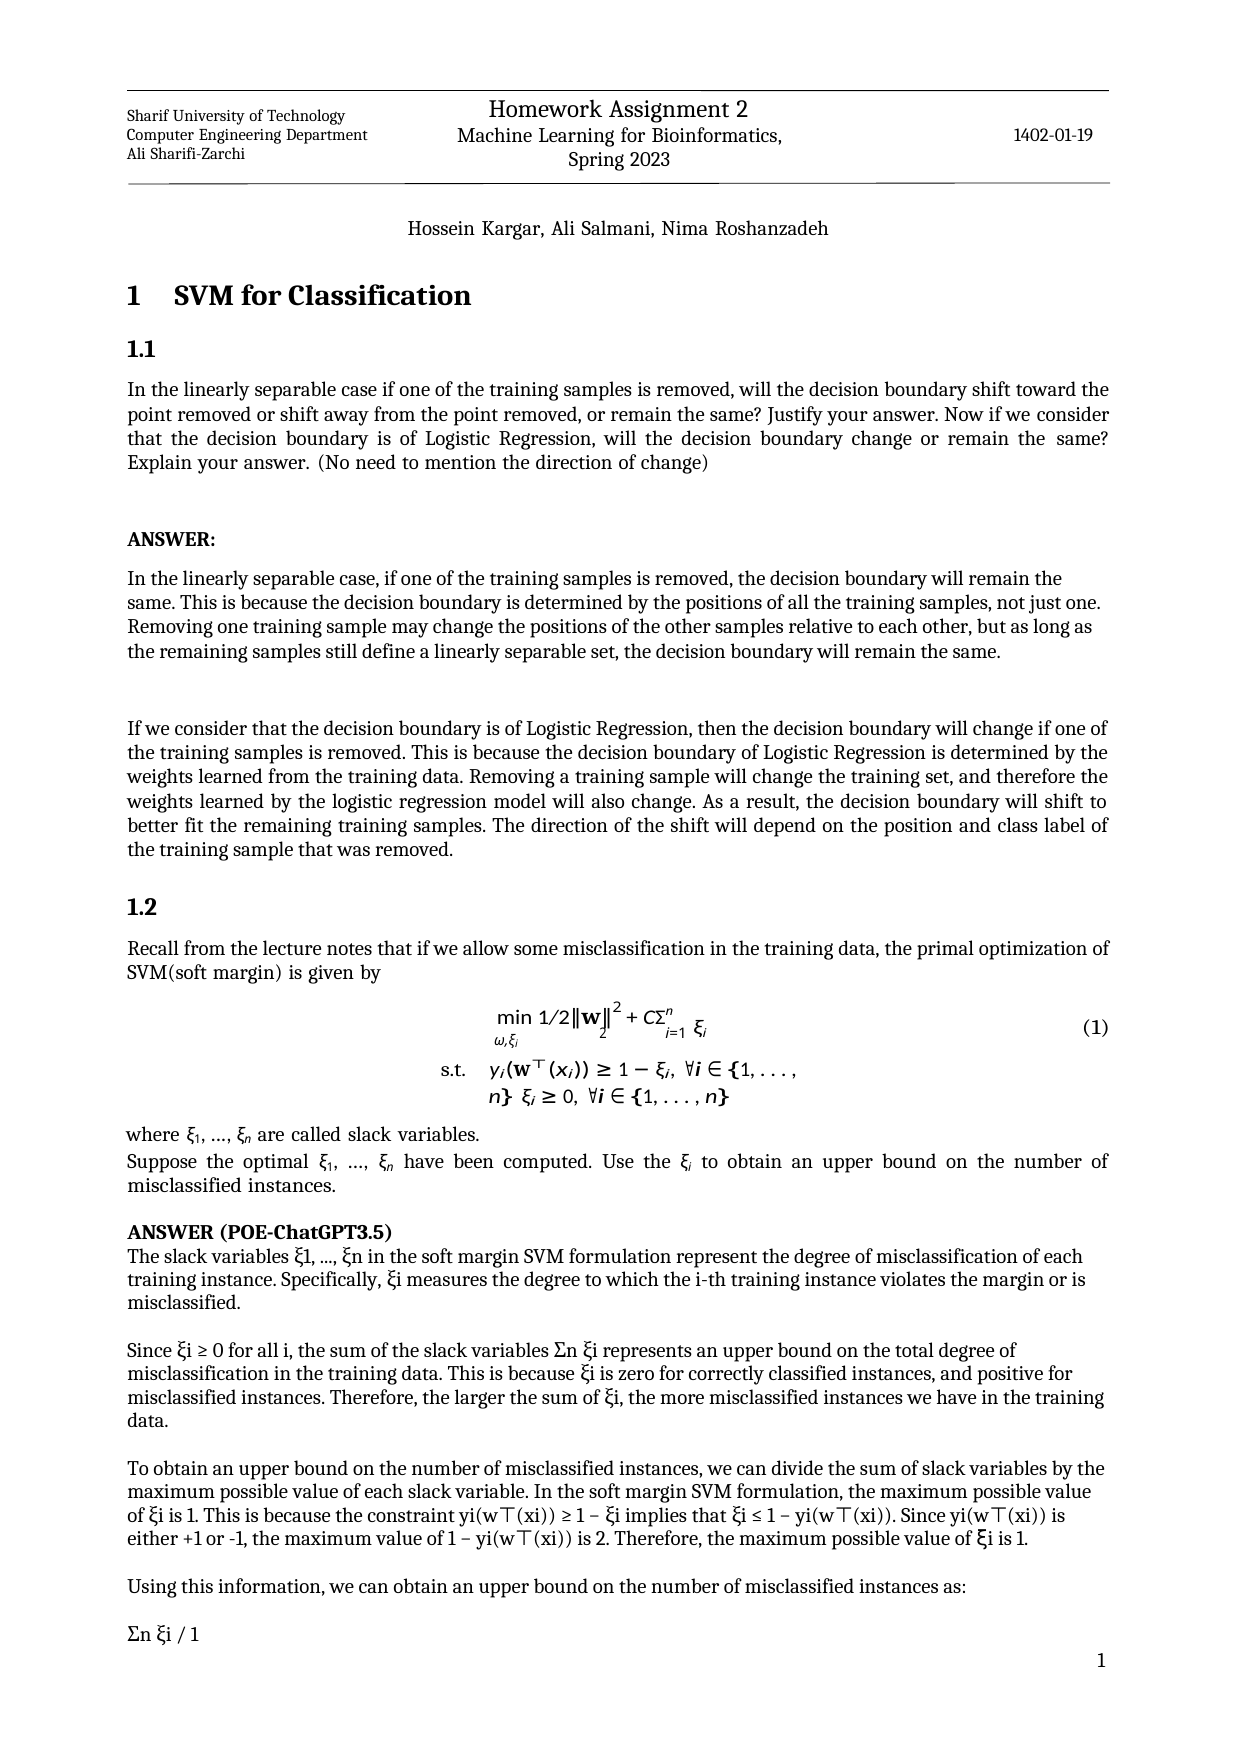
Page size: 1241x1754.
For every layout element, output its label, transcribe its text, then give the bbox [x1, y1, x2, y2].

text Recall from the lecture notes that if we allow some misclassification in the training data, the primal optimization of SVM(soft margin) is given by [127, 936, 1109, 984]
text To obtain an upper bound on the number of misclassified instances, we can divide the sum of slack variables by the maximum possible value of each slack variable. In the soft margin SVM formulation, the maximum possible value of ξi is 1. This is because the constraint yi(w⊤(xi)) ≥ 1 − ξi implies that ξi ≤ 1 − yi(w⊤(xi)). Since yi(w⊤(xi)) is either +1 or -1, the maximum value of 1 − yi(w⊤(xi)) is 2. Therefore, the maximum possible value of ξi is 1. [127, 1457, 1109, 1551]
text s.t. yi(w⊤(xi)) ≥ 1 − ξi, ∀i ∈ {1, . . . , n} ξi ≥ 0, ∀i ∈ {1, . . . , n} [441, 1055, 817, 1109]
subtitle 1.2 [127, 893, 1123, 922]
text Since ξi ≥ 0 for all i, the sum of the slack variables Σn ξi represents an upper bound on the total degree of misclassification in the training data. This is because ξi is zero for correctly classified instances, and positive for misclassified instances. Therefore, the larger the sum of ξi, the more misclassified instances we have in the training data. [127, 1339, 1109, 1433]
text ANSWER: [127, 528, 1109, 552]
text 1402-01-19 [1014, 124, 1123, 146]
text where ξ1, ..., ξn are called slack variables. [126, 1121, 1123, 1146]
text The slack variables ξ1, ..., ξn in the soft margin SVM formulation represent the degree of misclassification of each training instance. Specifically, ξi measures the degree to which the i-th training instance violates the margin or is misclassified. [127, 1244, 1109, 1315]
text Suppose the optimal ξ1, ..., ξn have been computed. Use the ξi to obtain an upper bound on the number of misclassified instances. [127, 1146, 1109, 1198]
text Homework Assignment 2 Machine Learning for Bioinformatics, Spring 2023 [448, 95, 788, 172]
text In the linearly separable case if one of the training samples is removed, will the decision boundary shift toward the point removed or shift away from the point removed, or remain the same? Justify your answer. Now if we consider that the decision boundary is of Logistic Regression, will the decision boundary change or remain the same? Explain your answer. (No need to mention the direction of change) [127, 378, 1109, 474]
text ξi (1) [693, 1012, 1123, 1041]
text Using this information, we can obtain an upper bound on the number of misclassified instances as: [127, 1575, 1109, 1598]
text Hossein Kargar, Ali Salmani, Nima Roshanzadeh [399, 217, 838, 241]
subtitle SVM for Classification [127, 279, 1123, 313]
text Sharif University of Technology Computer Engineering Department Ali Sharifi-Zarchi [127, 106, 385, 164]
text In the linearly separable case, if one of the training samples is removed, the decision boundary will remain the same. This is because the decision boundary is determined by the positions of all the training samples, not just one. Removing one training sample may change the positions of the other samples relative to each other, but as long as the remaining samples still define a linearly separable set, the decision boundary will remain the same. [127, 567, 1109, 663]
text ANSWER (POE-ChatGPT3.5) [127, 1221, 1109, 1244]
text If we consider that the decision boundary is of Logistic Regression, then the decision boundary will change if one of the training samples is removed. This is because the decision boundary of Logistic Regression is determined by the weights learned from the training data. Removing a training sample will change the training set, and therefore the weights learned by the logistic regression model will also change. As a result, the decision boundary will shift to better fit the remaining training samples. The direction of the shift will depend on the position and class label of the training sample that was removed. [127, 717, 1109, 862]
text min 1/2∥w∥2 + CΣn [114, 997, 675, 1030]
text Σn ξi / 1 [127, 1622, 1109, 1646]
subtitle 1.1 [127, 335, 1123, 363]
